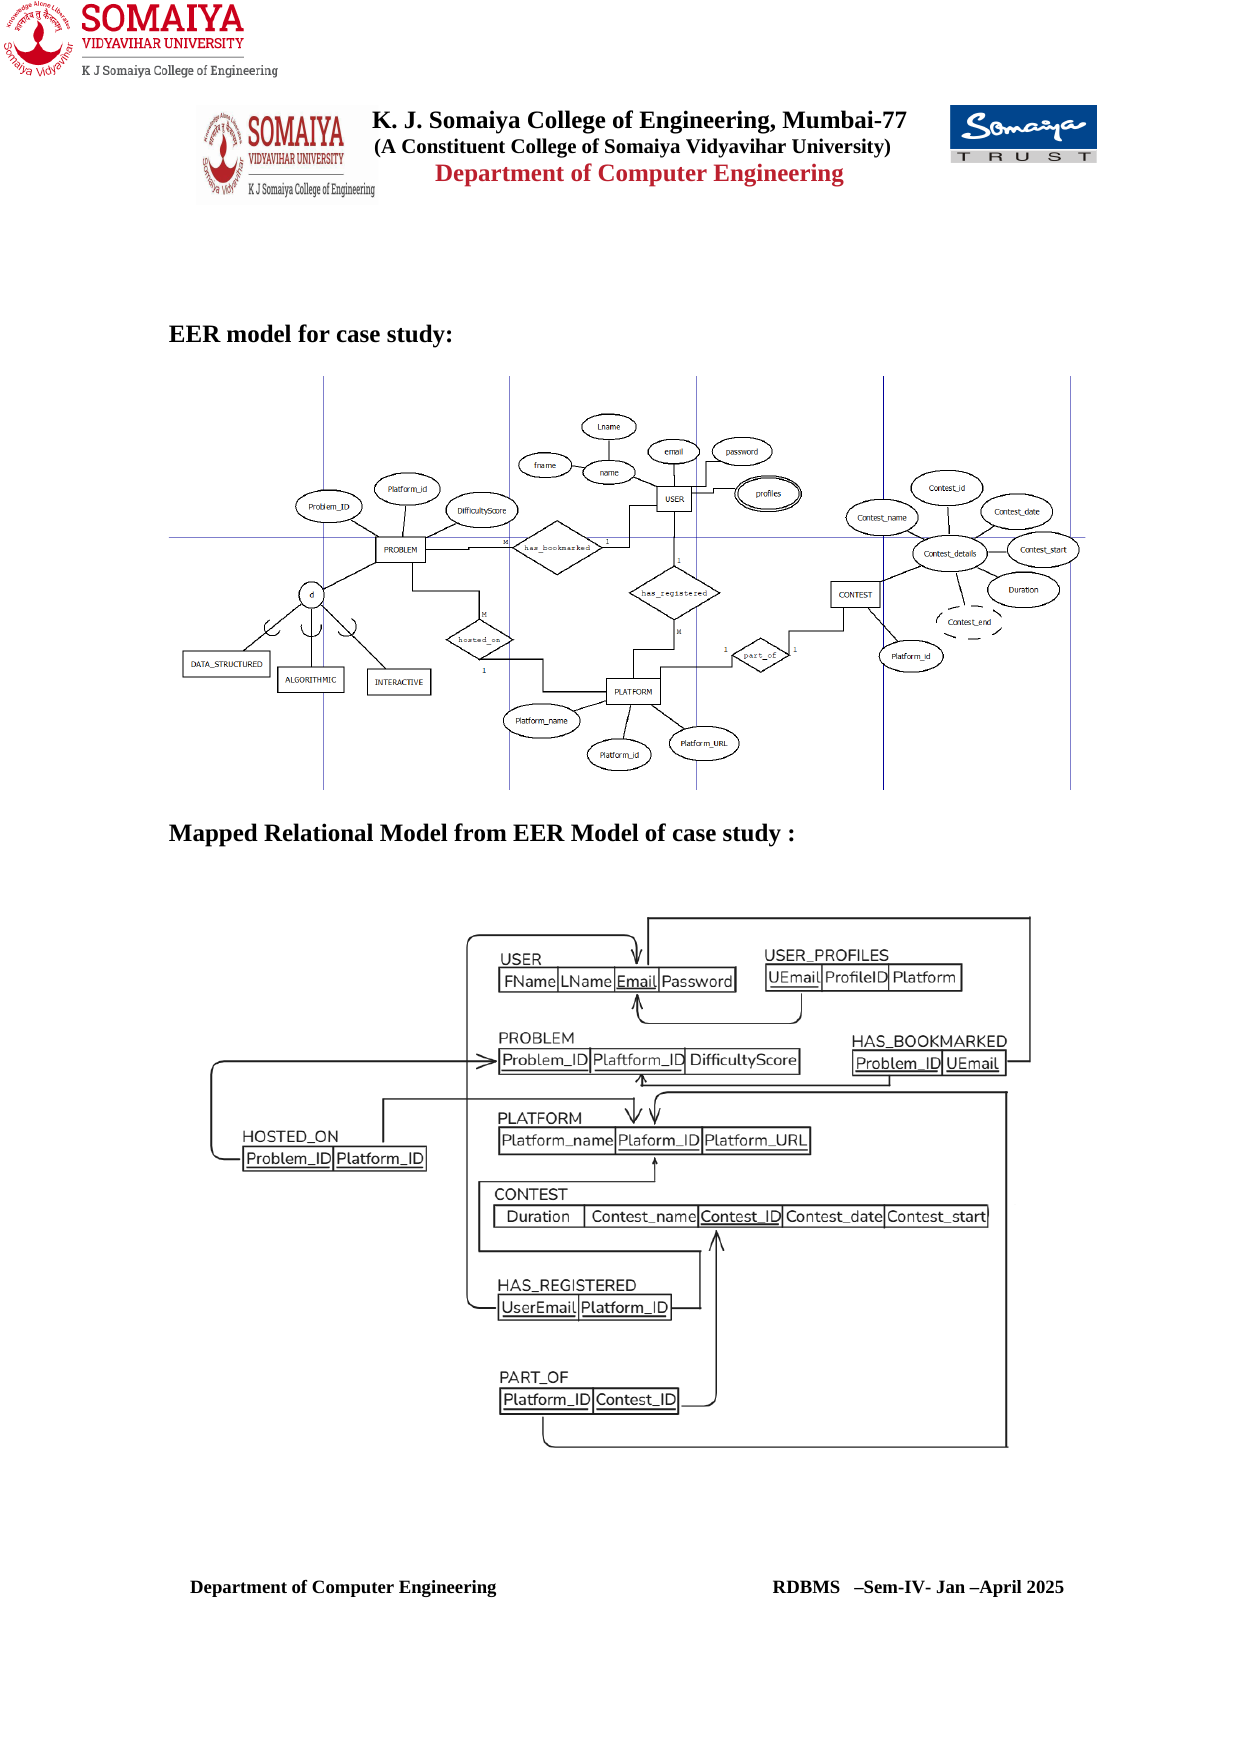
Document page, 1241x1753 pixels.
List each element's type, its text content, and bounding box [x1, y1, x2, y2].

picture [168, 376, 1086, 790]
picture [0, 0, 283, 83]
picture [168, 876, 1086, 1488]
text EER model for case study: [169, 319, 1086, 348]
picture [950, 105, 1097, 163]
text Mapped Relational Model from EER Model of case study : [169, 818, 1086, 847]
picture [195, 105, 379, 205]
